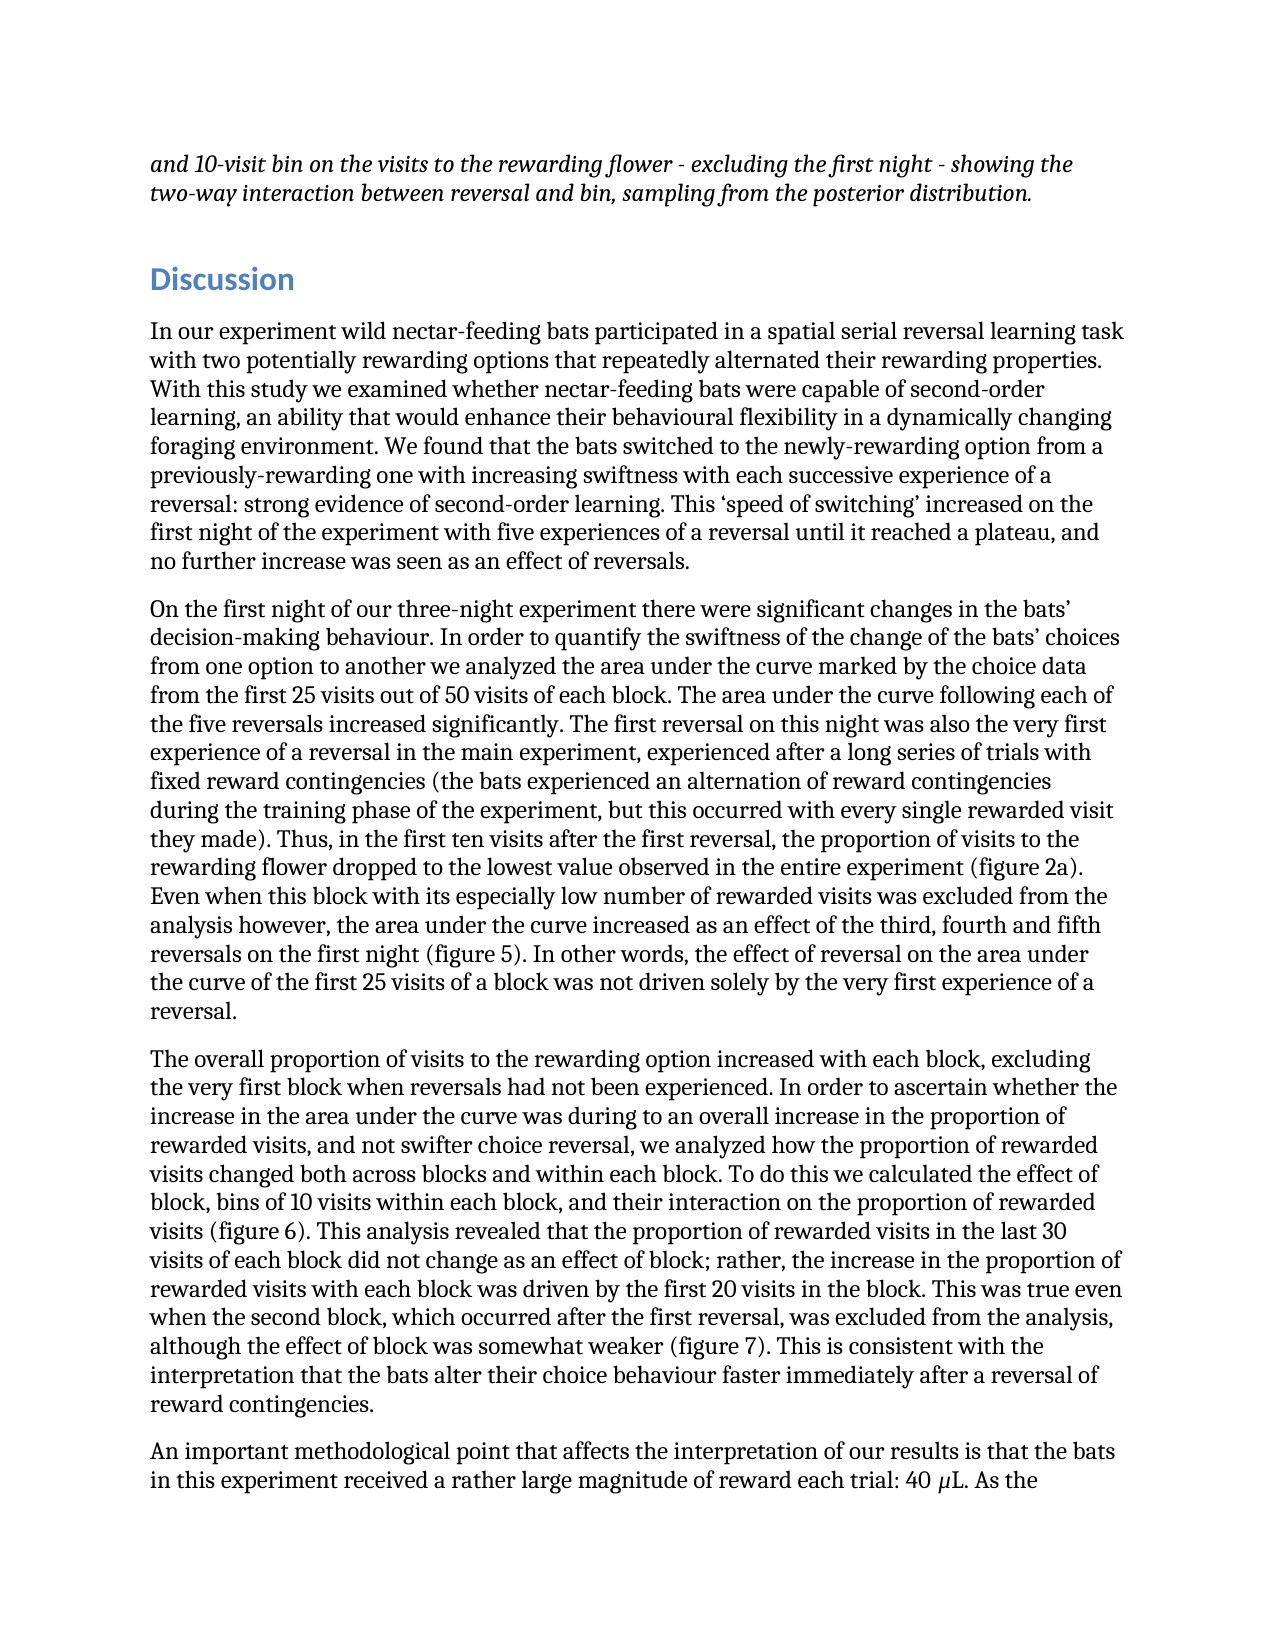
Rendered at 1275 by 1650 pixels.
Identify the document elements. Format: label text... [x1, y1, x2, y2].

text In our experiment wild nectar-feeding bats participated in a spatial serial reversal learning task with two potentially rewarding options that repeatedly alternated their rewarding properties. With this study we examined whether nectar-feeding bats were capable of second-order learning, an ability that would enhance their behavioural flexibility in a dynamically changing foraging environment. We found that the bats switched to the newly-rewarding option from a previously-rewarding one with increasing swiftness with each successive experience of a reversal: strong evidence of second-order learning. This ‘speed of switching’ increased on the first night of the experiment with five experiences of a reversal until it reached a plateau, and no further increase was seen as an effect of reversals. [150, 317, 1125, 576]
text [150, 150, 1125, 207]
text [150, 1437, 1125, 1494]
text On the first night of our three-night experiment there were significant changes in the bats’ decision-making behaviour. In order to quantify the swiftness of the change of the bats’ choices from one option to another we analyzed the area under the curve marked by the choice data from the first 25 visits out of 50 visits of each block. The area under the curve following each of the five reversals increased significantly. The first reversal on this night was also the very first experience of a reversal in the main experiment, experienced after a long series of trials with fixed reward contingencies (the bats experienced an alternation of reward contingencies during the training phase of the experiment, but this occurred with every single rewarded visit they made). Thus, in the first ten visits after the first reversal, the proportion of visits to the rewarding flower dropped to the lowest value observed in the entire experiment (figure 2a). Even when this block with its especially low number of rewarded visits was excluded from the analysis however, the area under the curve increased as an effect of the third, fourth and fifth reversals on the first night (figure 5). In other words, the effect of reversal on the area under the curve of the first 25 visits of a block was not driven solely by the very first experience of a reversal. [150, 594, 1125, 1026]
subtitle Discussion [150, 257, 1125, 298]
text The overall proportion of visits to the rewarding option increased with each block, excluding the very first block when reversals had not been experienced. In order to ascertain whether the increase in the area under the curve was during to an overall increase in the proportion of rewarded visits, and not swifter choice reversal, we analyzed how the proportion of rewarded visits changed both across blocks and within each block. To do this we calculated the effect of block, bins of 10 visits within each block, and their interaction on the proportion of rewarded visits (figure 6). This analysis revealed that the proportion of rewarded visits in the last 30 visits of each block did not change as an effect of block; rather, the increase in the proportion of rewarded visits with each block was driven by the first 20 visits in the block. This was true even when the second block, which occurred after the first reversal, was excluded from the analysis, although the effect of block was somewhat weaker (figure 7). This is consistent with the interpretation that the bats alter their choice behaviour faster immediately after a reversal of reward contingencies. [150, 1044, 1125, 1418]
